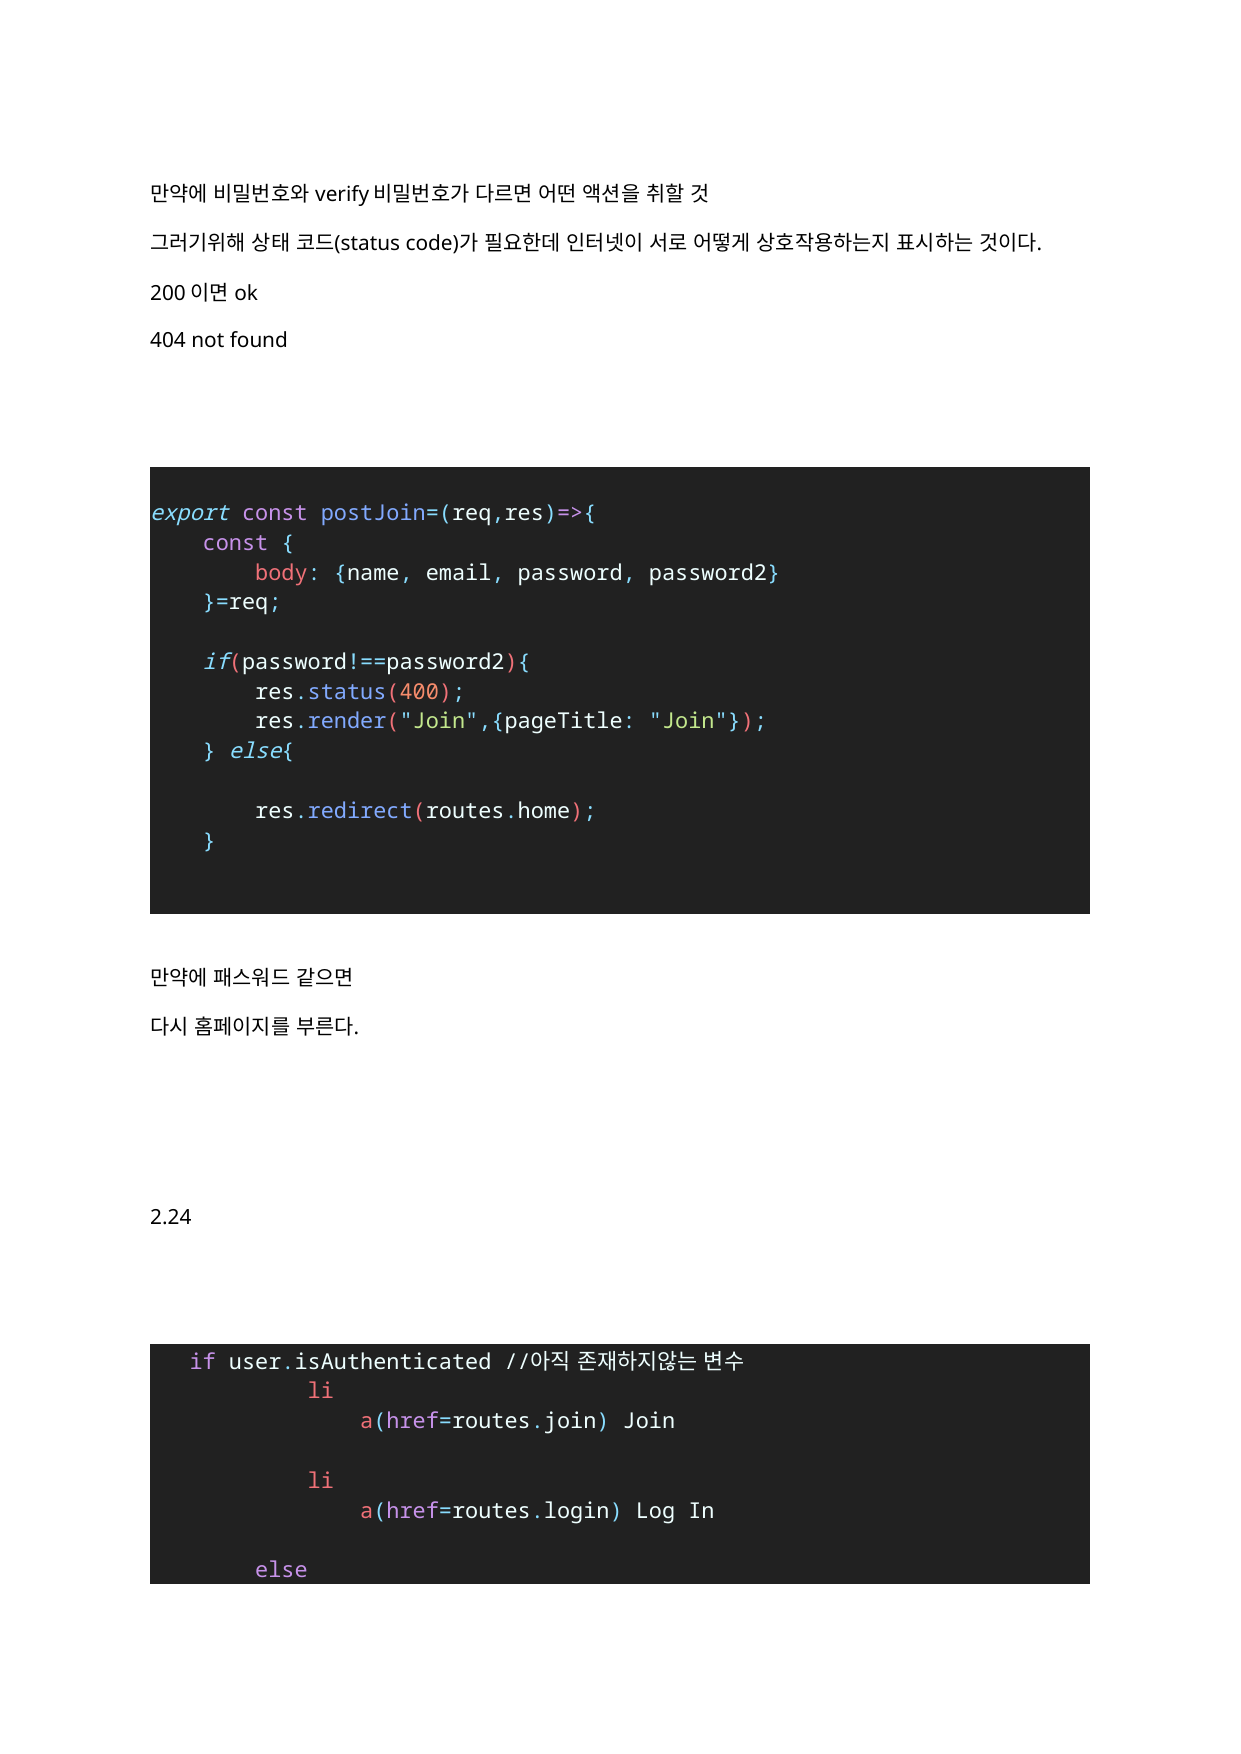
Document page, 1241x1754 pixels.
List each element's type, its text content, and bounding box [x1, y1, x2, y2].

text res.render("Join",{pageTitle: "Join"}); [150, 706, 1090, 735]
text 2.24 [150, 1202, 1090, 1230]
text export const postJoin=(req,res)=>{ [150, 497, 1090, 527]
text 404 not found [150, 325, 1090, 354]
text } else{ [150, 735, 1090, 765]
text } [150, 825, 1090, 854]
text const { [150, 527, 1090, 557]
text res.status(400); [150, 676, 1090, 706]
text 만약에 패스워드 같으면 [150, 961, 1090, 992]
text res.redirect(routes.home); [150, 795, 1090, 825]
text li [150, 1376, 1090, 1405]
text a(href=routes.join) Join [150, 1405, 1090, 1435]
text }=req; [150, 586, 1090, 616]
text if(password!==password2){ [150, 646, 1090, 676]
text a(href=routes.login) Log In [150, 1495, 1090, 1524]
text if user.isAuthenticated //아직 존재하지않는 변수 [150, 1344, 1090, 1376]
text body: {name, email, password, password2} [150, 557, 1090, 586]
text 그러기위해 상태 코드(status code)가 필요한데 인터넷이 서로 어떻게 상호작용하는지 표시하는 것이다. [150, 227, 1090, 257]
text else [150, 1554, 1090, 1584]
text 만약에 비밀번호와 verify비밀번호가 다르면 어떤 액션을 취할 것 [150, 177, 1090, 207]
text 200이면 ok [150, 276, 1090, 306]
text 다시 홈페이지를 부른다. [150, 1011, 1090, 1041]
text li [150, 1465, 1090, 1495]
